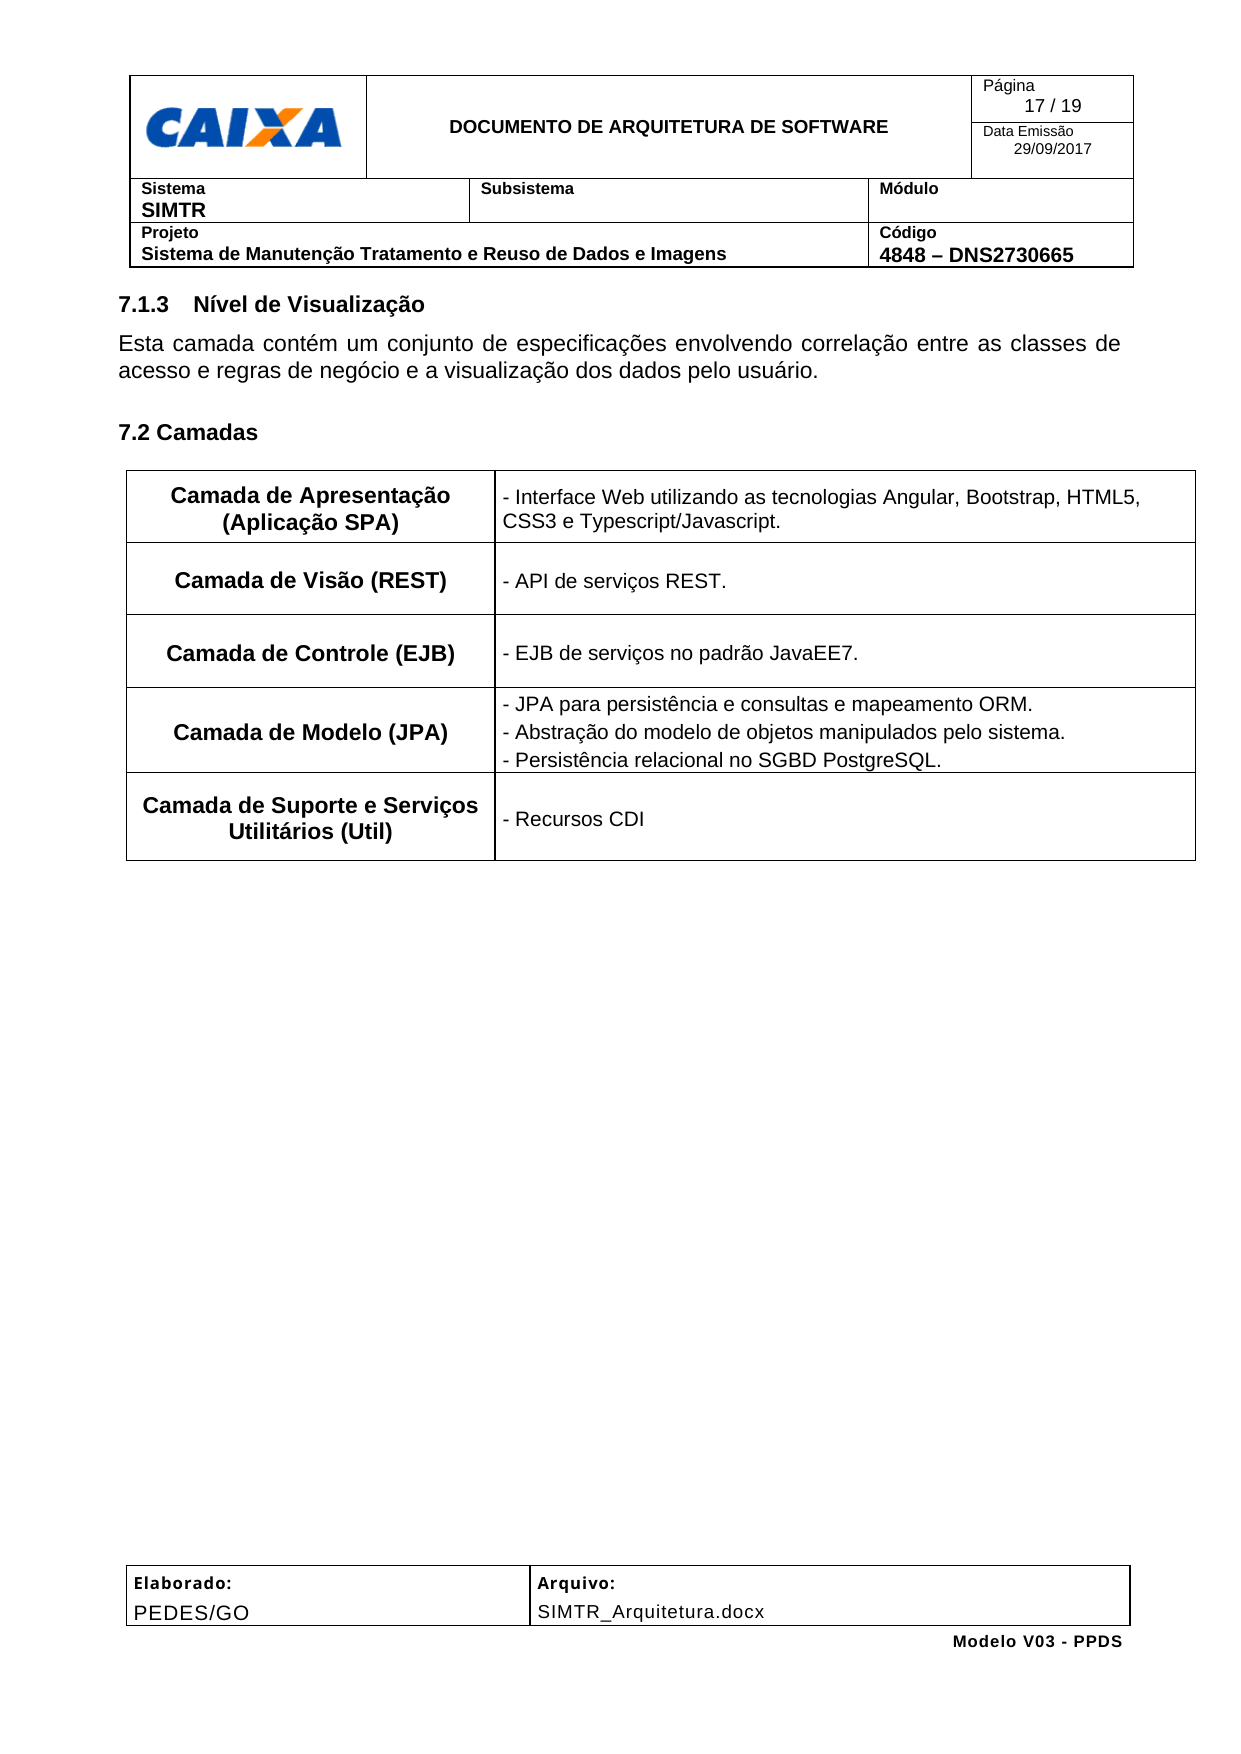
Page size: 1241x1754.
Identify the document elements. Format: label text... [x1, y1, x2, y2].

table_cell - API de serviços REST. [496, 543, 1195, 614]
picture [141, 102, 348, 152]
table_cell - Recursos CDI [496, 773, 1195, 859]
table_cell - EJB de serviços no padrão JavaEE7. [496, 615, 1195, 687]
table_cell Camada de Visão (REST) [127, 543, 494, 614]
text 7.2 Camadas [118, 419, 1122, 446]
text 7.1.3 Nível de Visualização [118, 291, 1122, 318]
table_cell Camada de Modelo (JPA) [127, 688, 494, 772]
table_header Camada de Apresentação (Aplicação SPA) [127, 471, 494, 542]
table_cell Camada de Suporte e Serviços Utilitários (Util) [127, 773, 494, 859]
table_header - Interface Web utilizando as tecnologias Angular, Bootstrap, HTML5, CSS3 e Typescript/Javascript. [496, 471, 1195, 542]
text Esta camada contém um conjunto de especificações envolvendo correlação entre as classes de acesso e regras de negócio e a visualização dos dados pelo usuário. [118, 330, 1122, 383]
table_cell - JPA para persistência e consultas e mapeamento ORM. - Abstração do modelo de objetos manipulados pelo sistema. - Persistência relacional no SGBD PostgreSQL. [496, 688, 1195, 772]
table_cell Camada de Controle (EJB) [127, 615, 494, 687]
